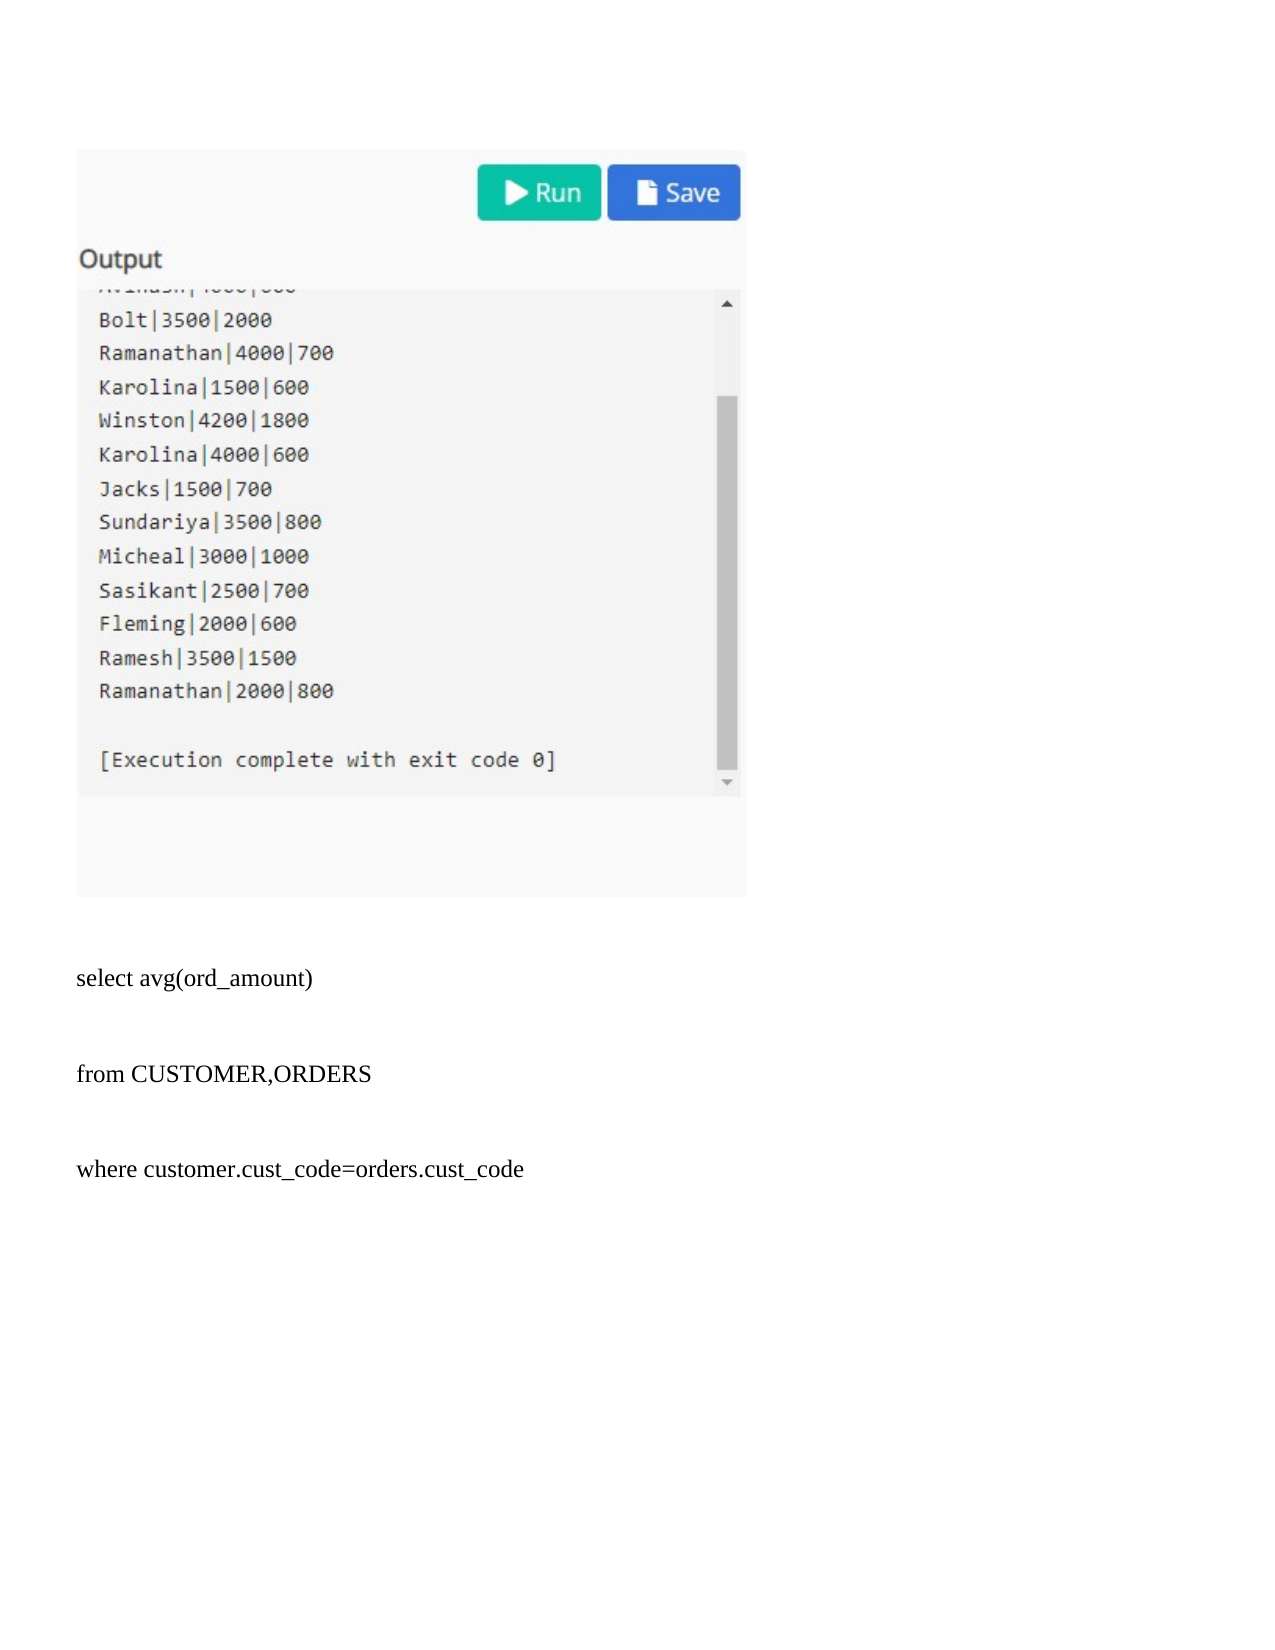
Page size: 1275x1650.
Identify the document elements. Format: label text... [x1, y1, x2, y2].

text where customer.cust_code=orders.cust_code [76, 1154, 1125, 1183]
picture [76, 150, 747, 897]
text from CUSTOMER,ORDERS [76, 1059, 1125, 1087]
text select avg(ord_amount) [76, 963, 1125, 992]
